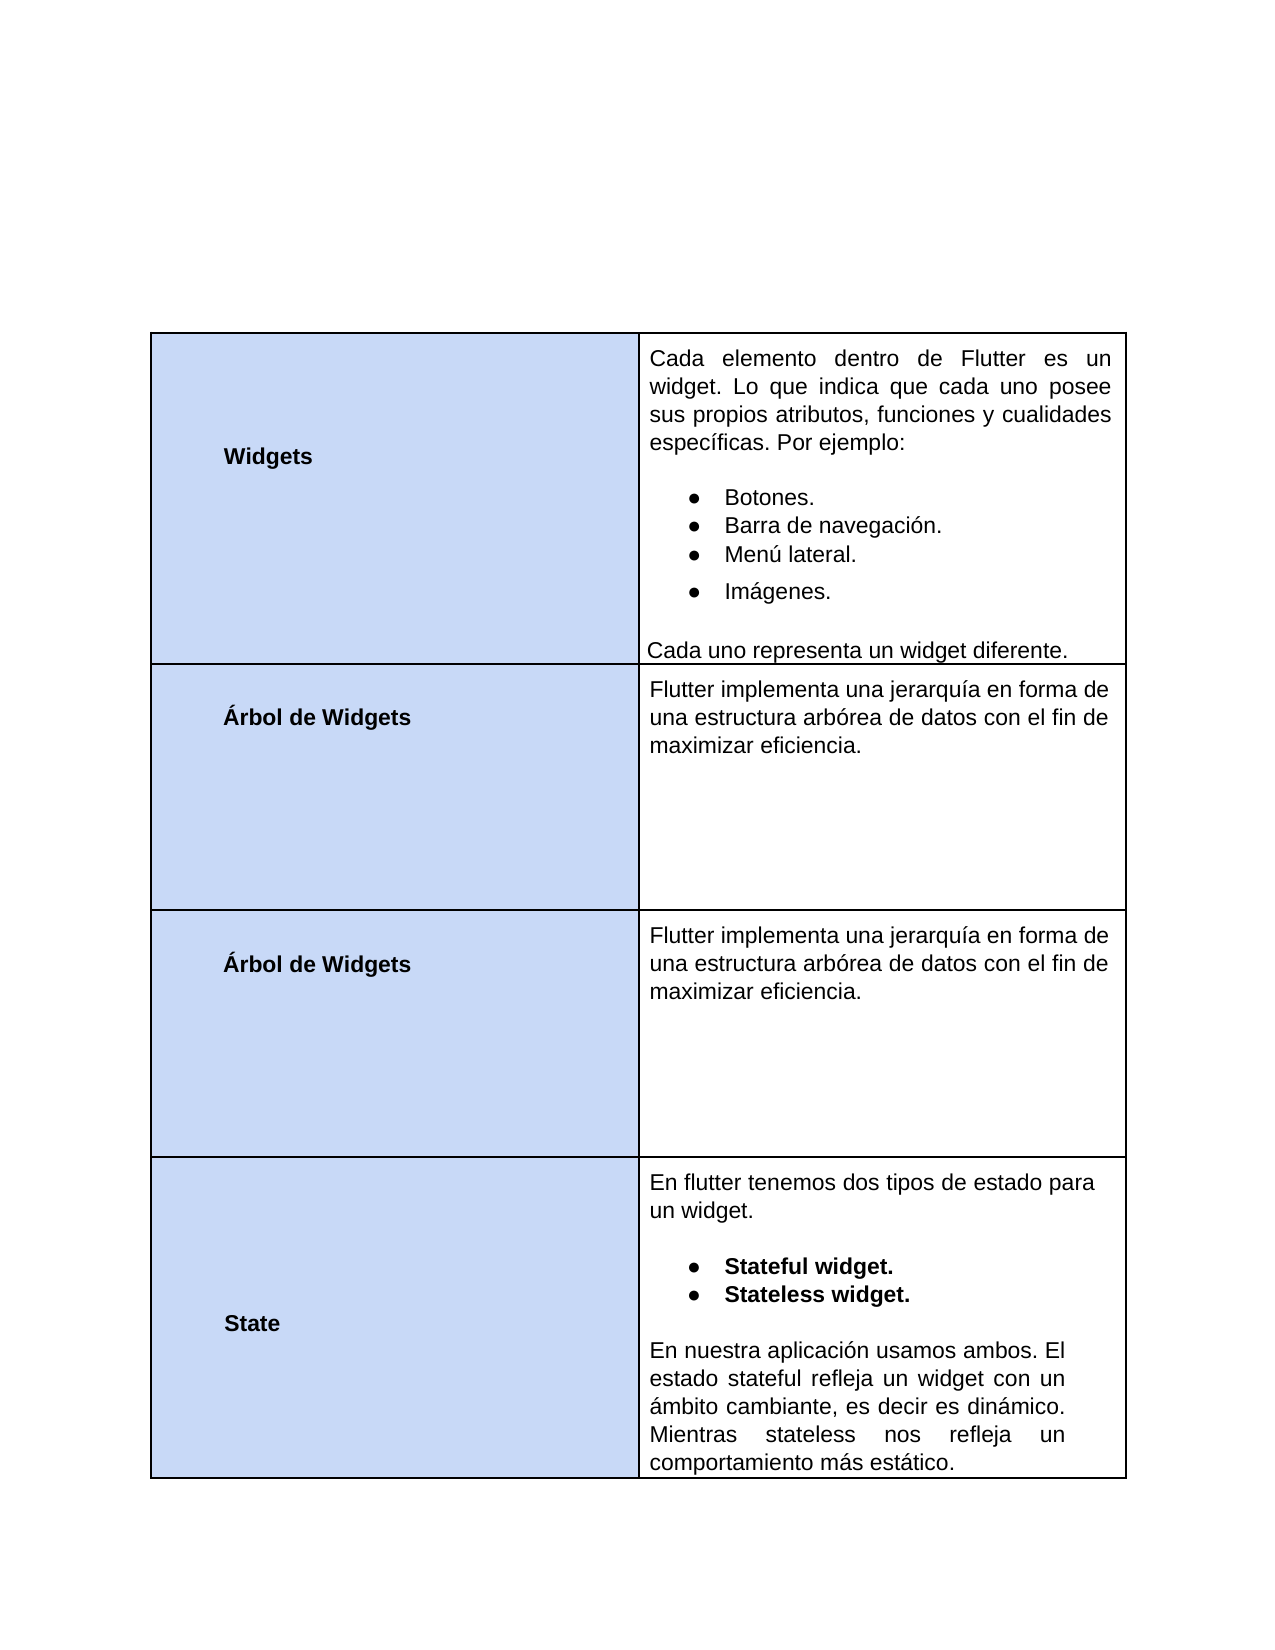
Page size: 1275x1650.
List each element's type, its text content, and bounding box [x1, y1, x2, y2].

table_cell State [152, 1158, 638, 1477]
table_cell Árbol de Widgets [152, 911, 638, 1156]
table_cell Flutter implementa una jerarquía en forma de una estructura arbórea de datos con el fin de maximizar eficiencia. [640, 665, 1125, 909]
table_cell En flutter tenemos dos tipos de estado para un widget. Stateful widget. Stateless widget. En nuestra aplicación usamos ambos. El estado stateful refleja un widget con un ámbito cambiante, es decir es dinámico. Mientras stateless nos refleja un comportamiento más estático. [640, 1158, 1125, 1477]
table_header Cada elemento dentro de Flutter es un widget. Lo que indica que cada uno posee sus propios atributos, funciones y cualidades específicas. Por ejemplo: Botones. Barra de navegación. Menú lateral. Imágenes. Cada uno representa un widget diferente. [640, 334, 1125, 663]
table_cell Flutter implementa una jerarquía en forma de una estructura arbórea de datos con el fin de maximizar eficiencia. [640, 911, 1125, 1156]
table_header Widgets [152, 334, 638, 663]
table_cell Árbol de Widgets [152, 665, 638, 909]
